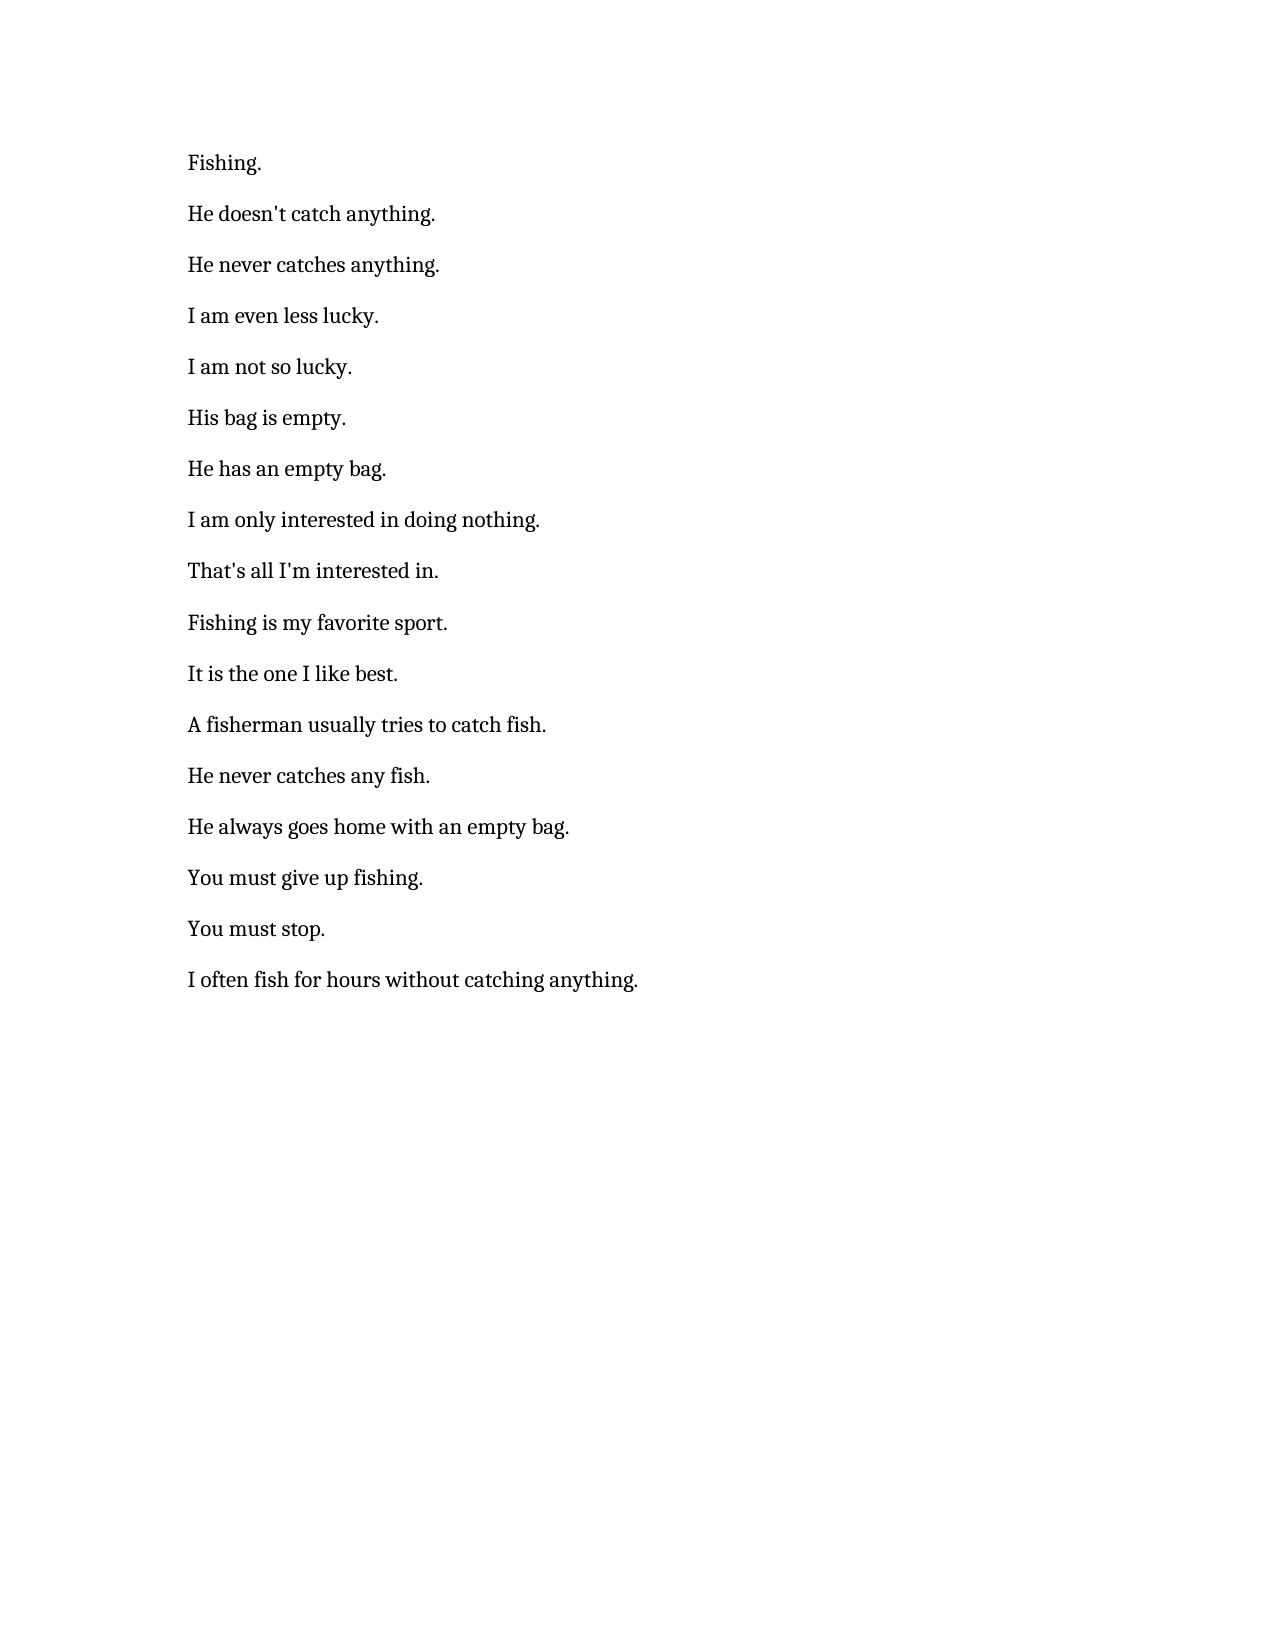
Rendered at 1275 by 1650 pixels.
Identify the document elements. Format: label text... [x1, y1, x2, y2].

text You must give up fishing. [187, 864, 1087, 891]
text Fishing. [187, 150, 1087, 176]
text He has an empty bag. [187, 456, 1087, 483]
text His bag is empty. [187, 405, 1087, 432]
text I am only interested in doing nothing. [187, 507, 1087, 534]
text A fisherman usually tries to catch fish. [187, 711, 1087, 738]
text Fishing is my favorite sport. [187, 609, 1087, 636]
text He doesn't catch anything. [187, 201, 1087, 227]
text It is the one I like best. [187, 660, 1087, 687]
text I am even less lucky. [187, 303, 1087, 329]
text I often fish for hours without catching anything. [187, 967, 1087, 993]
text I am not so lucky. [187, 354, 1087, 381]
text You must stop. [187, 916, 1087, 942]
text He never catches anything. [187, 252, 1087, 278]
text He always goes home with an empty bag. [187, 813, 1087, 840]
text That's all I'm interested in. [187, 558, 1087, 585]
text He never catches any fish. [187, 762, 1087, 789]
